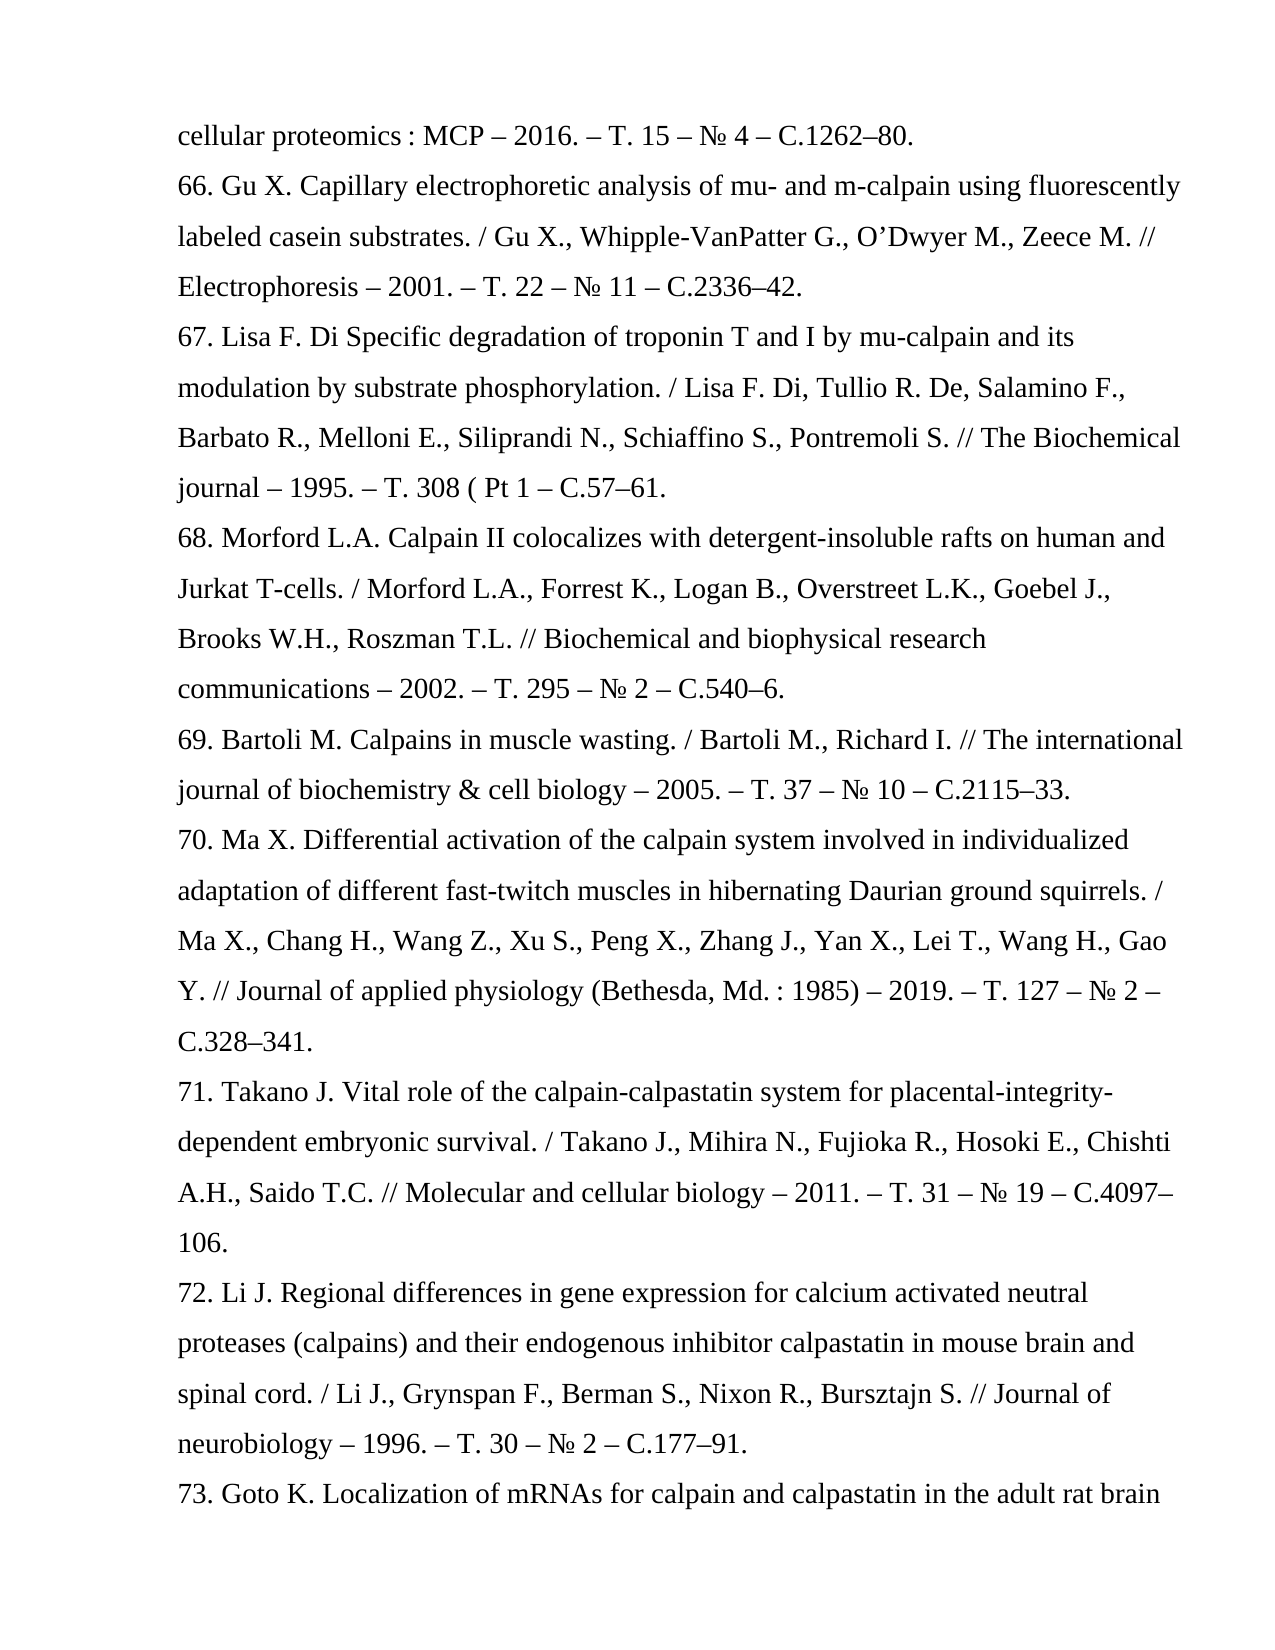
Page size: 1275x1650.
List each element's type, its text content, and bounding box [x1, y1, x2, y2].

text 67. Lisa F. Di Specific degradation of troponin T and I by mu-calpain and its modulation by substrate phosphorylation. / Lisa F. Di, Tullio R. De, Salamino F., Barbato R., Melloni E., Siliprandi N., Schiaffino S., Pontremoli S. // The Biochemical journal – 1995. – Т. 308 ( Pt 1 – С.57–61. [177, 319, 1186, 504]
text 70. Ma X. Differential activation of the calpain system involved in individualized adaptation of different fast-twitch muscles in hibernating Daurian ground squirrels. / Ma X., Chang H., Wang Z., Xu S., Peng X., Zhang J., Yan X., Lei T., Wang H., Gao Y. // Journal of applied physiology (Bethesda, Md. : 1985) – 2019. – Т. 127 – № 2 – С.328–341. [177, 822, 1186, 1057]
text 72. Li J. Regional differences in gene expression for calcium activated neutral proteases (calpains) and their endogenous inhibitor calpastatin in mouse brain and spinal cord. / Li J., Grynspan F., Berman S., Nixon R., Bursztajn S. // Journal of neurobiology – 1996. – Т. 30 – № 2 – С.177–91. [177, 1275, 1186, 1460]
text 68. Morford L.A. Calpain II colocalizes with detergent-insoluble rafts on human and Jurkat T-cells. / Morford L.A., Forrest K., Logan B., Overstreet L.K., Goebel J., Brooks W.H., Roszman T.L. // Biochemical and biophysical research communications – 2002. – Т. 295 – № 2 – С.540–6. [177, 521, 1186, 705]
text 69. Bartoli M. Calpains in muscle wasting. / Bartoli M., Richard I. // The international journal of biochemistry & cell biology – 2005. – Т. 37 – № 10 – С.2115–33. [177, 722, 1186, 806]
text 71. Takano J. Vital role of the calpain-calpastatin system for placental-integrity-dependent embryonic survival. / Takano J., Mihira N., Fujioka R., Hosoki E., Chishti A.H., Saido T.C. // Molecular and cellular biology – 2011. – Т. 31 – № 19 – С.4097–106. [177, 1074, 1186, 1258]
text 66. Gu X. Capillary electrophoretic analysis of mu- and m-calpain using fluorescently labeled casein substrates. / Gu X., Whipple-VanPatter G., O’Dwyer M., Zeece M. // Electrophoresis – 2001. – Т. 22 – № 11 – С.2336–42. [177, 168, 1186, 303]
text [177, 118, 1186, 152]
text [177, 1477, 1186, 1510]
